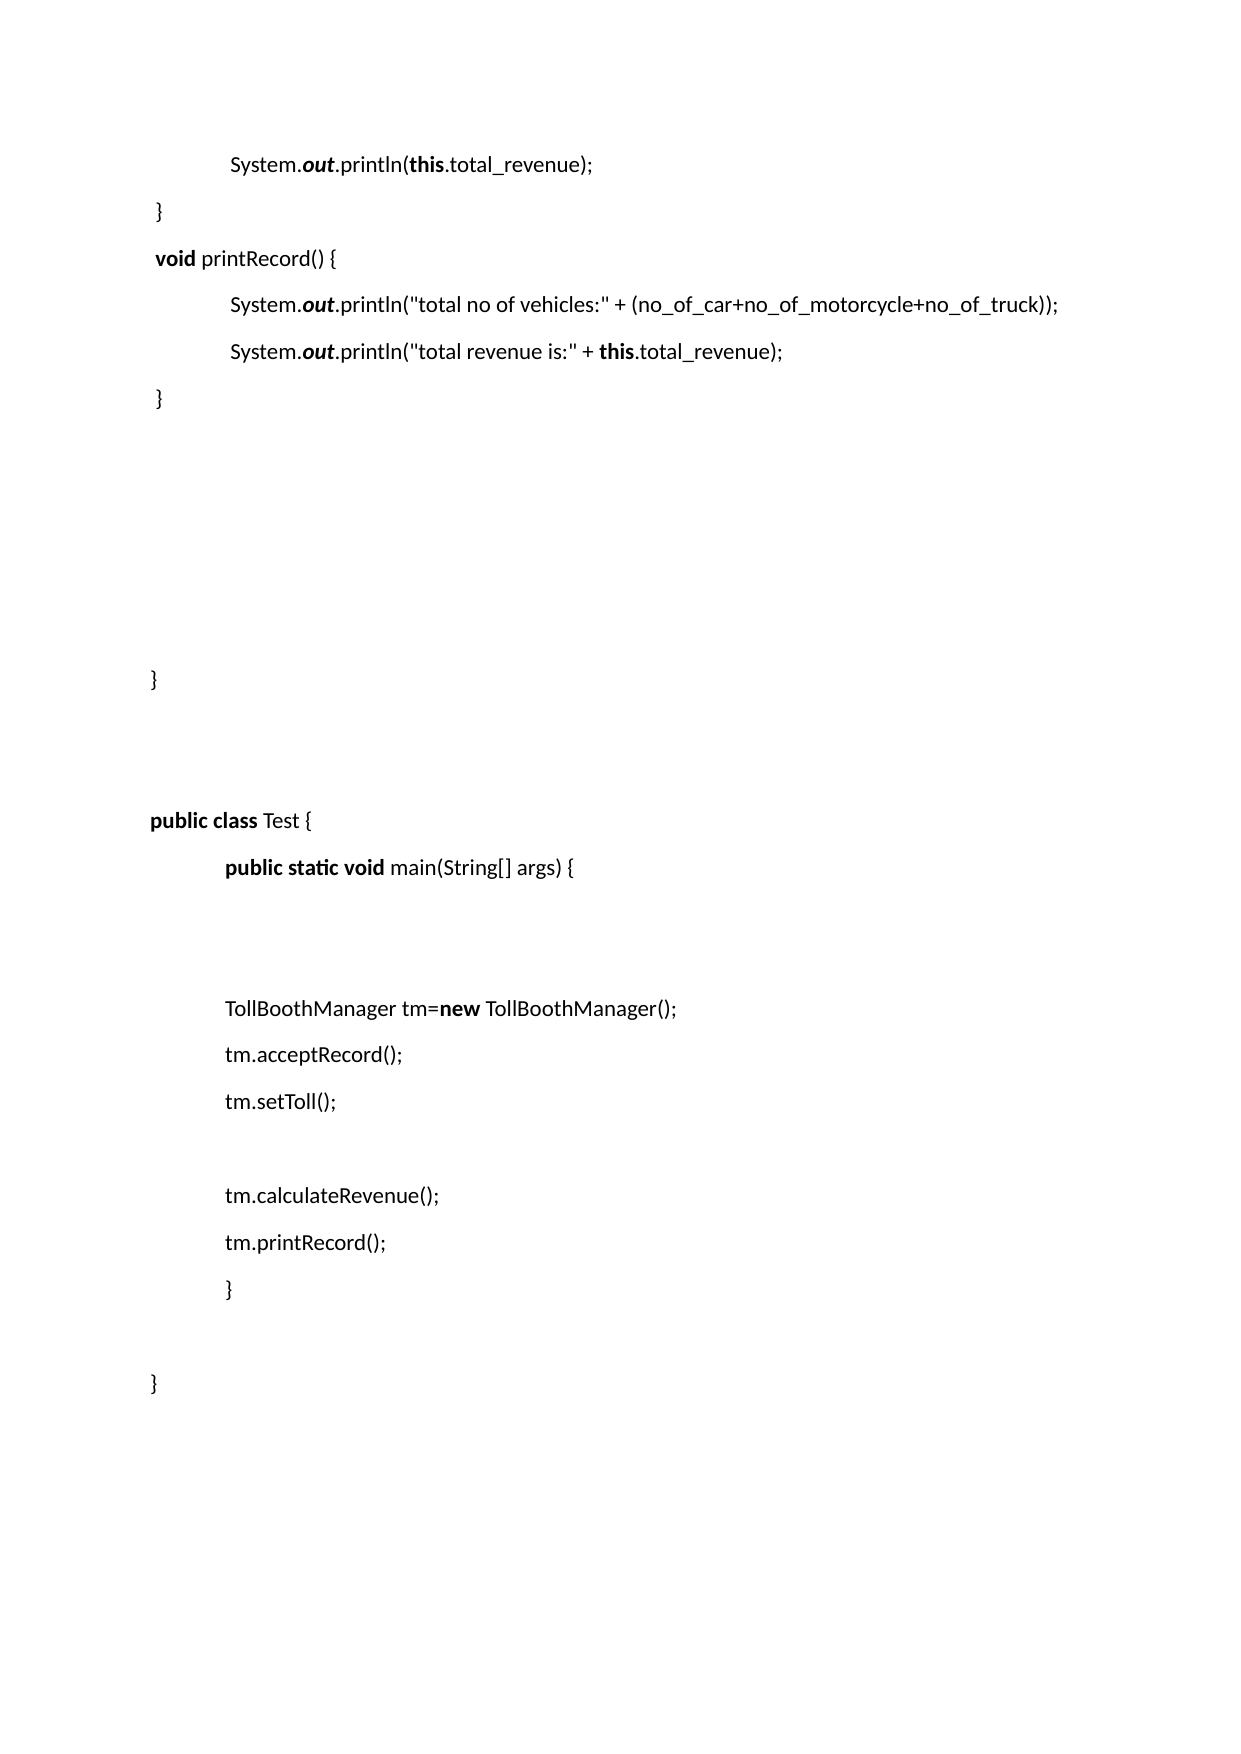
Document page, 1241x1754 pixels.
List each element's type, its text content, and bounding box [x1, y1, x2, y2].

text void printRecord() { [150, 244, 1090, 272]
text tm.setToll(); [150, 1087, 1090, 1116]
text } [150, 1275, 1090, 1303]
text tm.acceptRecord(); [150, 1041, 1090, 1069]
text } [150, 197, 1090, 225]
text } [150, 384, 1090, 412]
text TollBoothManager tm=new TollBoothManager(); [150, 994, 1090, 1022]
text } [150, 1369, 1090, 1397]
text System.out.println("total no of vehicles:" + (no_of_car+no_of_motorcycle+no_of_truck)); [150, 291, 1090, 319]
text public static void main(String[] args) { [150, 853, 1090, 881]
text } [150, 666, 1090, 694]
text public class Test { [150, 806, 1090, 834]
text tm.printRecord(); [150, 1228, 1090, 1256]
text System.out.println("total revenue is:" + this.total_revenue); [150, 337, 1090, 366]
text tm.calculateRevenue(); [150, 1181, 1090, 1209]
text System.out.println(this.total_revenue); [150, 150, 1090, 178]
